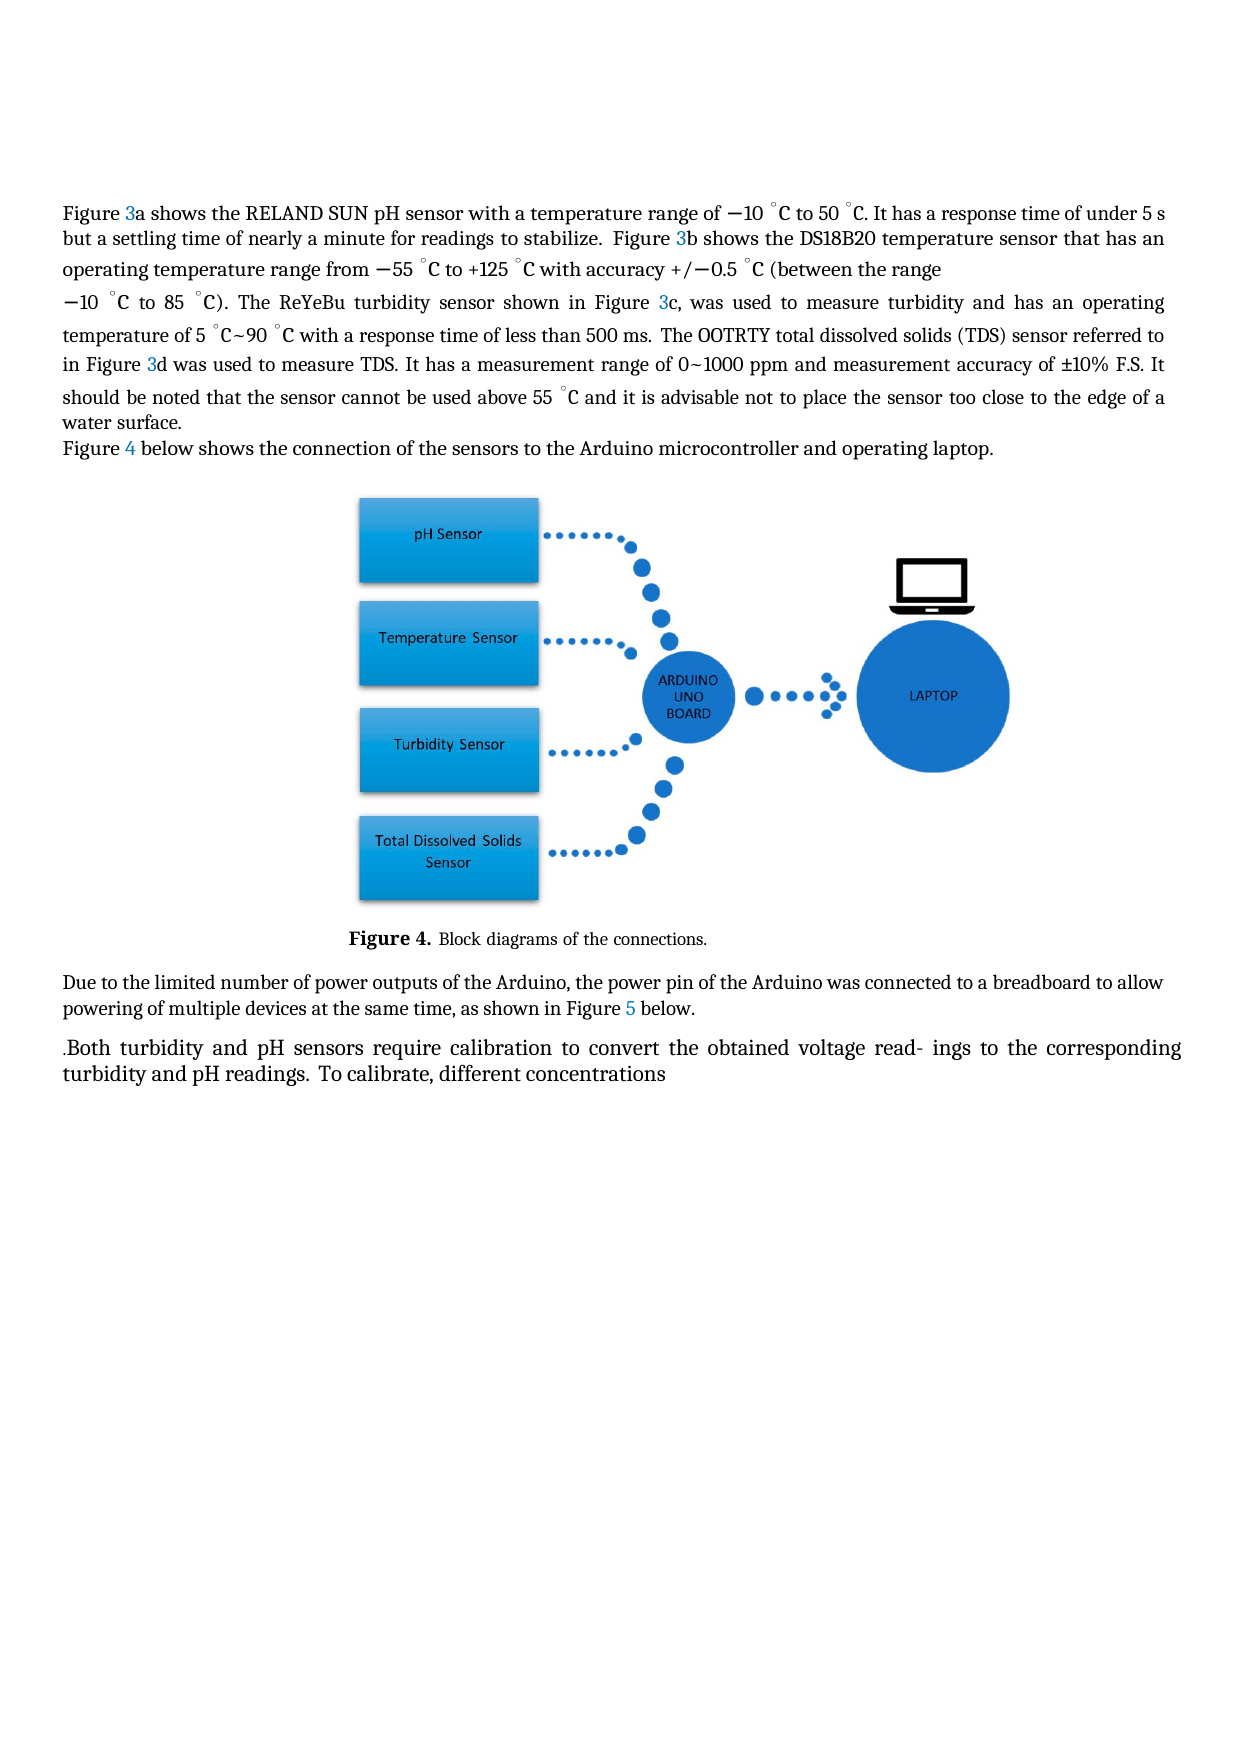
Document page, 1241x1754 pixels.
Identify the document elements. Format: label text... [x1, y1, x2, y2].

text −10 ◦C to 85 ◦C). The ReYeBu turbidity sensor shown in Figure 3c, was used to measure turbidity and has an operating temperature of 5 ◦C~90 ◦C with a response time of less than 500 ms. The OOTRTY total dissolved solids (TDS) sensor referred to in Figure 3d was used to measure TDS. It has a measurement range of 0~1000 ppm and measurement accuracy of ±10% F.S. It should be noted that the sensor cannot be used above 55 ◦C and it is advisable not to place the sensor too close to the edge of a water surface. [62, 283, 1165, 434]
text Figure 4 below shows the connection of the sensors to the Arduino microcontroller and operating laptop. [62, 437, 1166, 461]
picture [352, 492, 1012, 506]
text Figure 3a shows the RELAND SUN pH sensor with a temperature range of −10 ◦C to 50 ◦C. It has a response time of under 5 s but a settling time of nearly a minute for readings to stabilize. Figure 3b shows the DS18B20 temperature sensor that has an operating temperature range from −55 ◦C to +125 ◦C with accuracy +/−0.5 ◦C (between the range [62, 195, 1166, 283]
text Figure 4. Block diagrams of the connections. [348, 506, 1182, 950]
text Due to the limited number of power outputs of the Arduino, the power pin of the Arduino was connected to a breadboard to allow powering of multiple devices at the same time, as shown in Figure 5 below. [62, 971, 1166, 1020]
text .Both turbidity and pH sensors require calibration to convert the obtained voltage read- ings to the corresponding turbidity and pH readings. To calibrate, different concentrations [62, 1034, 1182, 1087]
